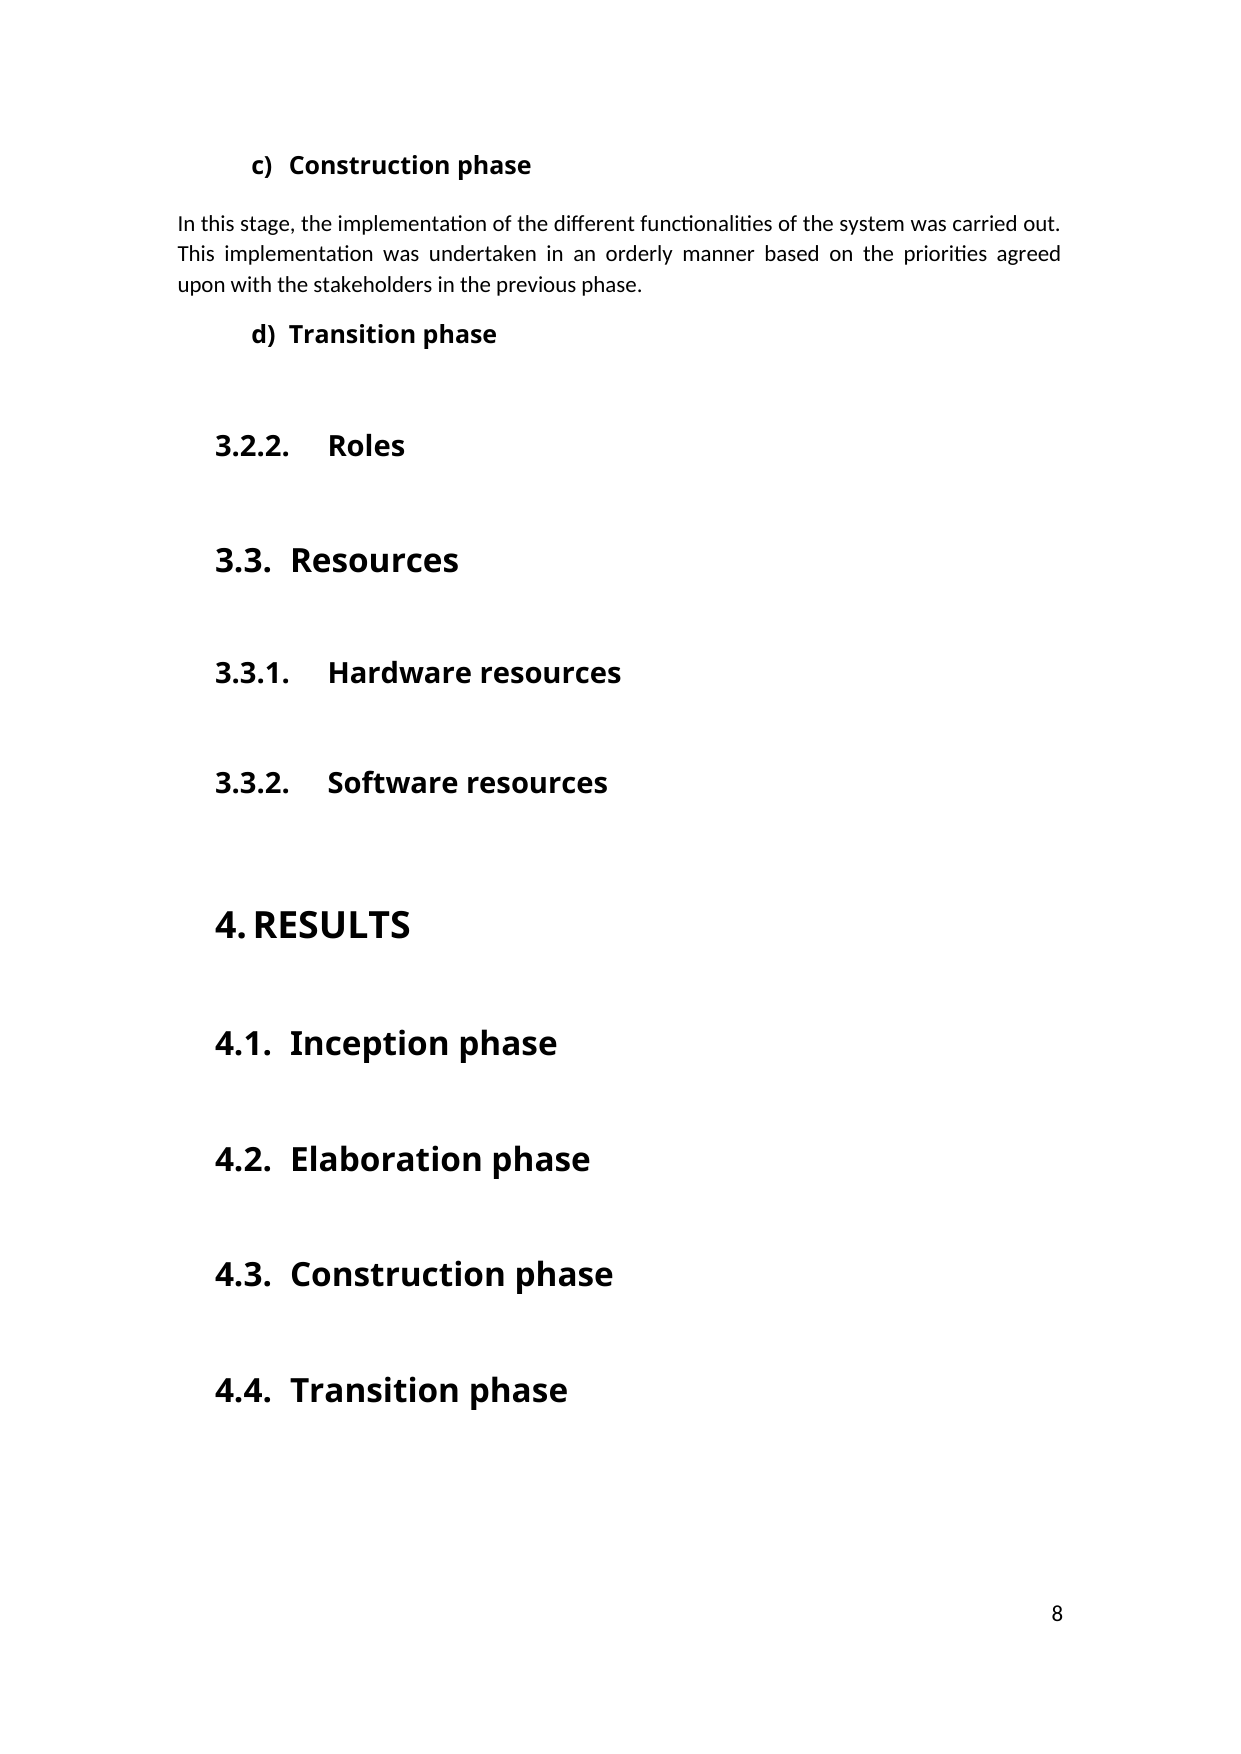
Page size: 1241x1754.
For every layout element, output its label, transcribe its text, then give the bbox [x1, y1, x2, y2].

subtitle Transition phase [215, 1366, 1063, 1412]
subtitle Elaboration phase [215, 1135, 1063, 1181]
subtitle Construction phase [215, 1251, 1063, 1296]
subtitle Construction phase [251, 148, 1063, 182]
subtitle Roles [215, 425, 1063, 465]
subtitle Transition phase [251, 317, 1063, 351]
subtitle Inception phase [215, 1020, 1063, 1065]
subtitle Hardware resources [215, 652, 1063, 692]
text In this stage, the implementation of the different functionalities of the system was carried out. This implementation was undertaken in an orderly manner based on the priorities agreed upon with the stakeholders in the previous phase. [177, 209, 1063, 298]
subtitle RESULTS [215, 899, 1063, 950]
subtitle Software resources [215, 762, 1063, 802]
subtitle Resources [215, 537, 1063, 582]
